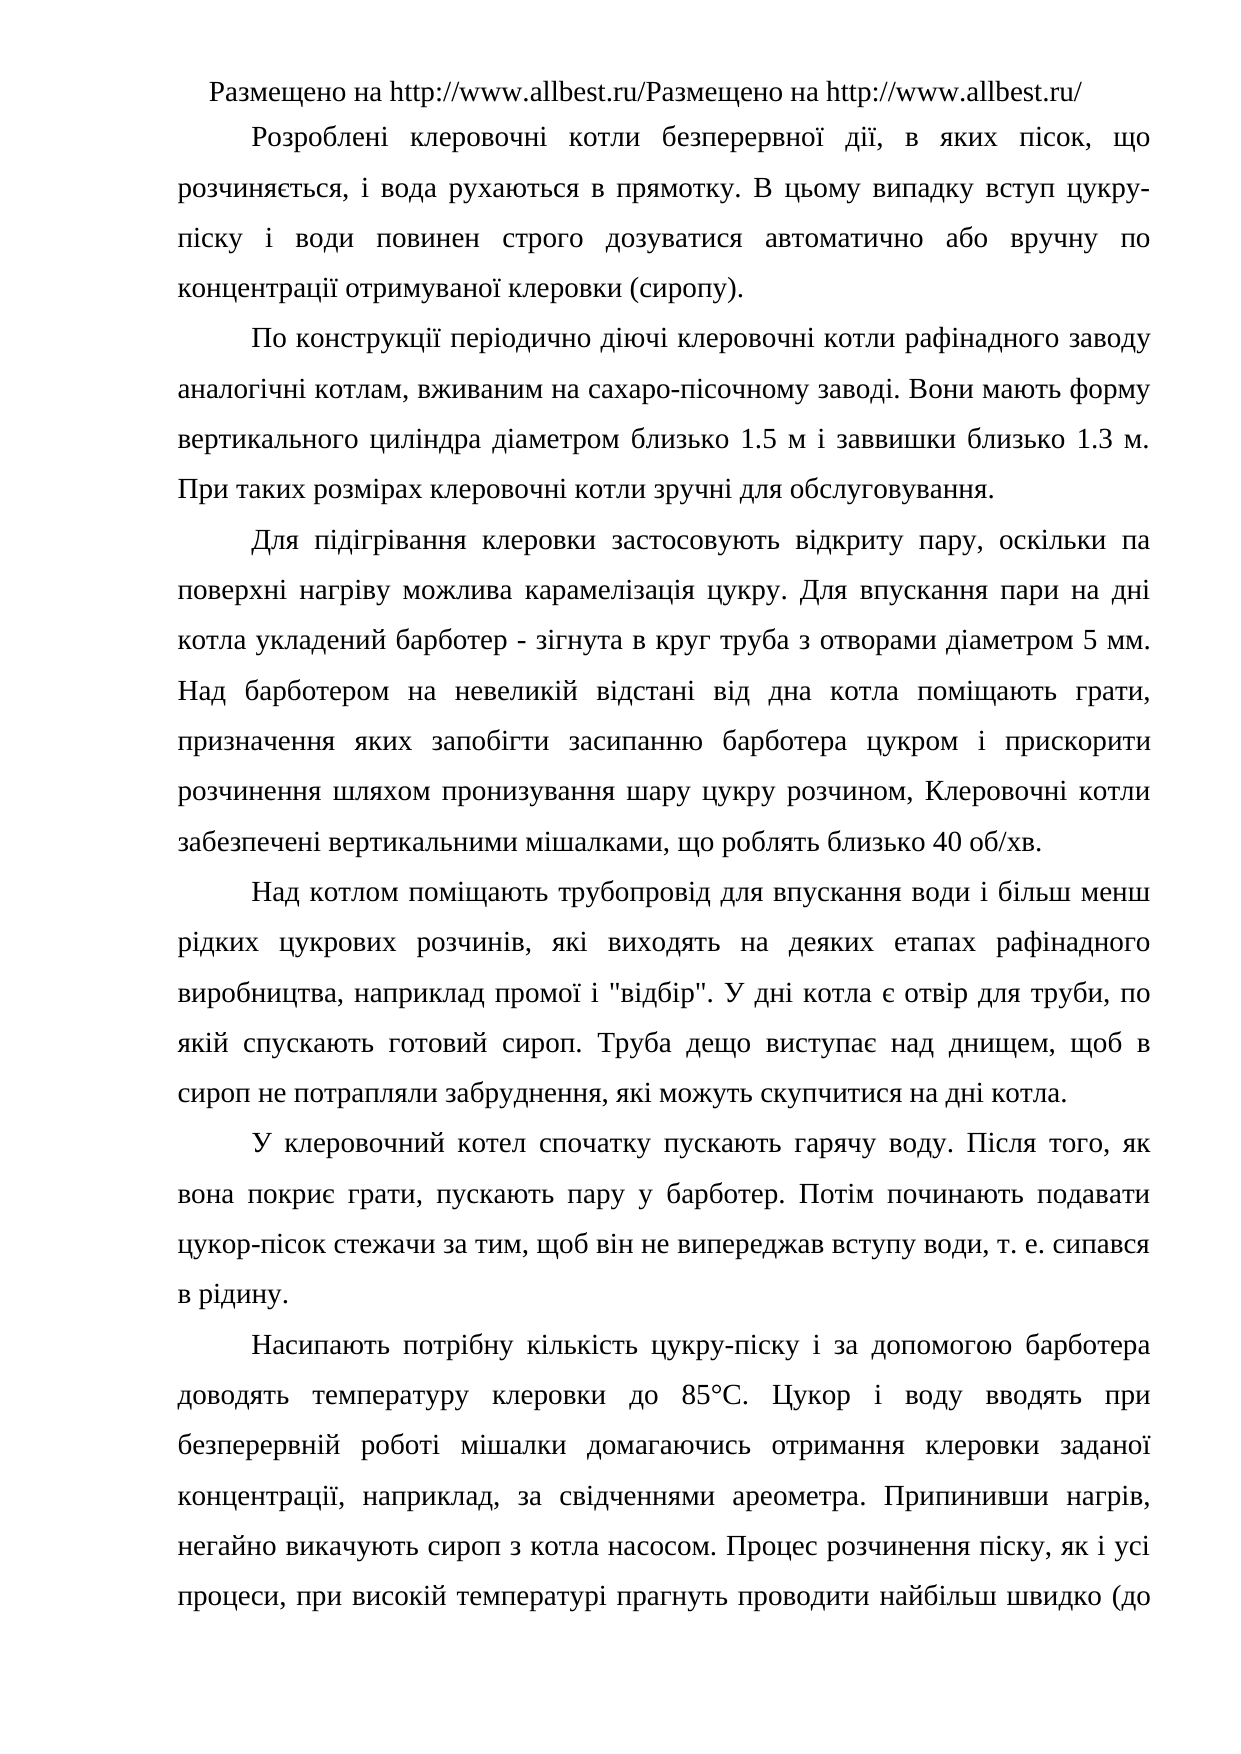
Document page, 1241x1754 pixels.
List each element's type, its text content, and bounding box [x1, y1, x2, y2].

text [177, 1327, 1152, 1612]
text У клеровочний котел спочатку пускають гарячу воду. Після того, як вона покриє грати, пускають пару у барботер. Потім починають подавати цукор-пісок стежачи за тим, щоб він не випереджав вступу води, т. е. сипався в рідину. [177, 1126, 1152, 1310]
text Над котлом поміщають трубопровід для впускання води і більш менш рідких цукрових розчинів, які виходять на деяких етапах рафінадного виробництва, наприклад промої і "відбір". У дні котла є отвір для труби, по якій спускають готовий сироп. Труба дещо виступає над днищем, щоб в сироп не потрапляли забруднення, які можуть скупчитися на дні котла. [177, 874, 1152, 1109]
text Розроблені клеровочні котли безперервної дії, в яких пісок, що розчиняється, і вода рухаються в прямотку. В цьому випадку вступ цукру-піску і води повинен строго дозуватися автоматично або вручну по концентрації отримуваної клеровки (сиропу). [177, 119, 1152, 304]
text По конструкції періодично діючі клеровочні котли рафінадного заводу аналогічні котлам, вживаним на сахаро-пісочному заводі. Вони мають форму вертикального циліндра діаметром близько 1.5 м і заввишки близько 1.3 м. При таких розмірах клеровочні котли зручні для обслуговування. [177, 321, 1152, 505]
text Для підігрівання клеровки застосовують відкриту пару, оскільки па поверхні нагріву можлива карамелізація цукру. Для впускання пари на дні котла укладений барботер - зігнута в круг труба з отворами діаметром 5 мм. Над барботером на невеликій відстані від дна котла поміщають грати, призначення яких запобігти засипанню барботера цукром і прискорити розчинення шляхом пронизування шару цукру розчином, Клеровочні котли забезпечені вертикальними мішалками, що роблять близько 40 об/хв. [177, 522, 1152, 857]
